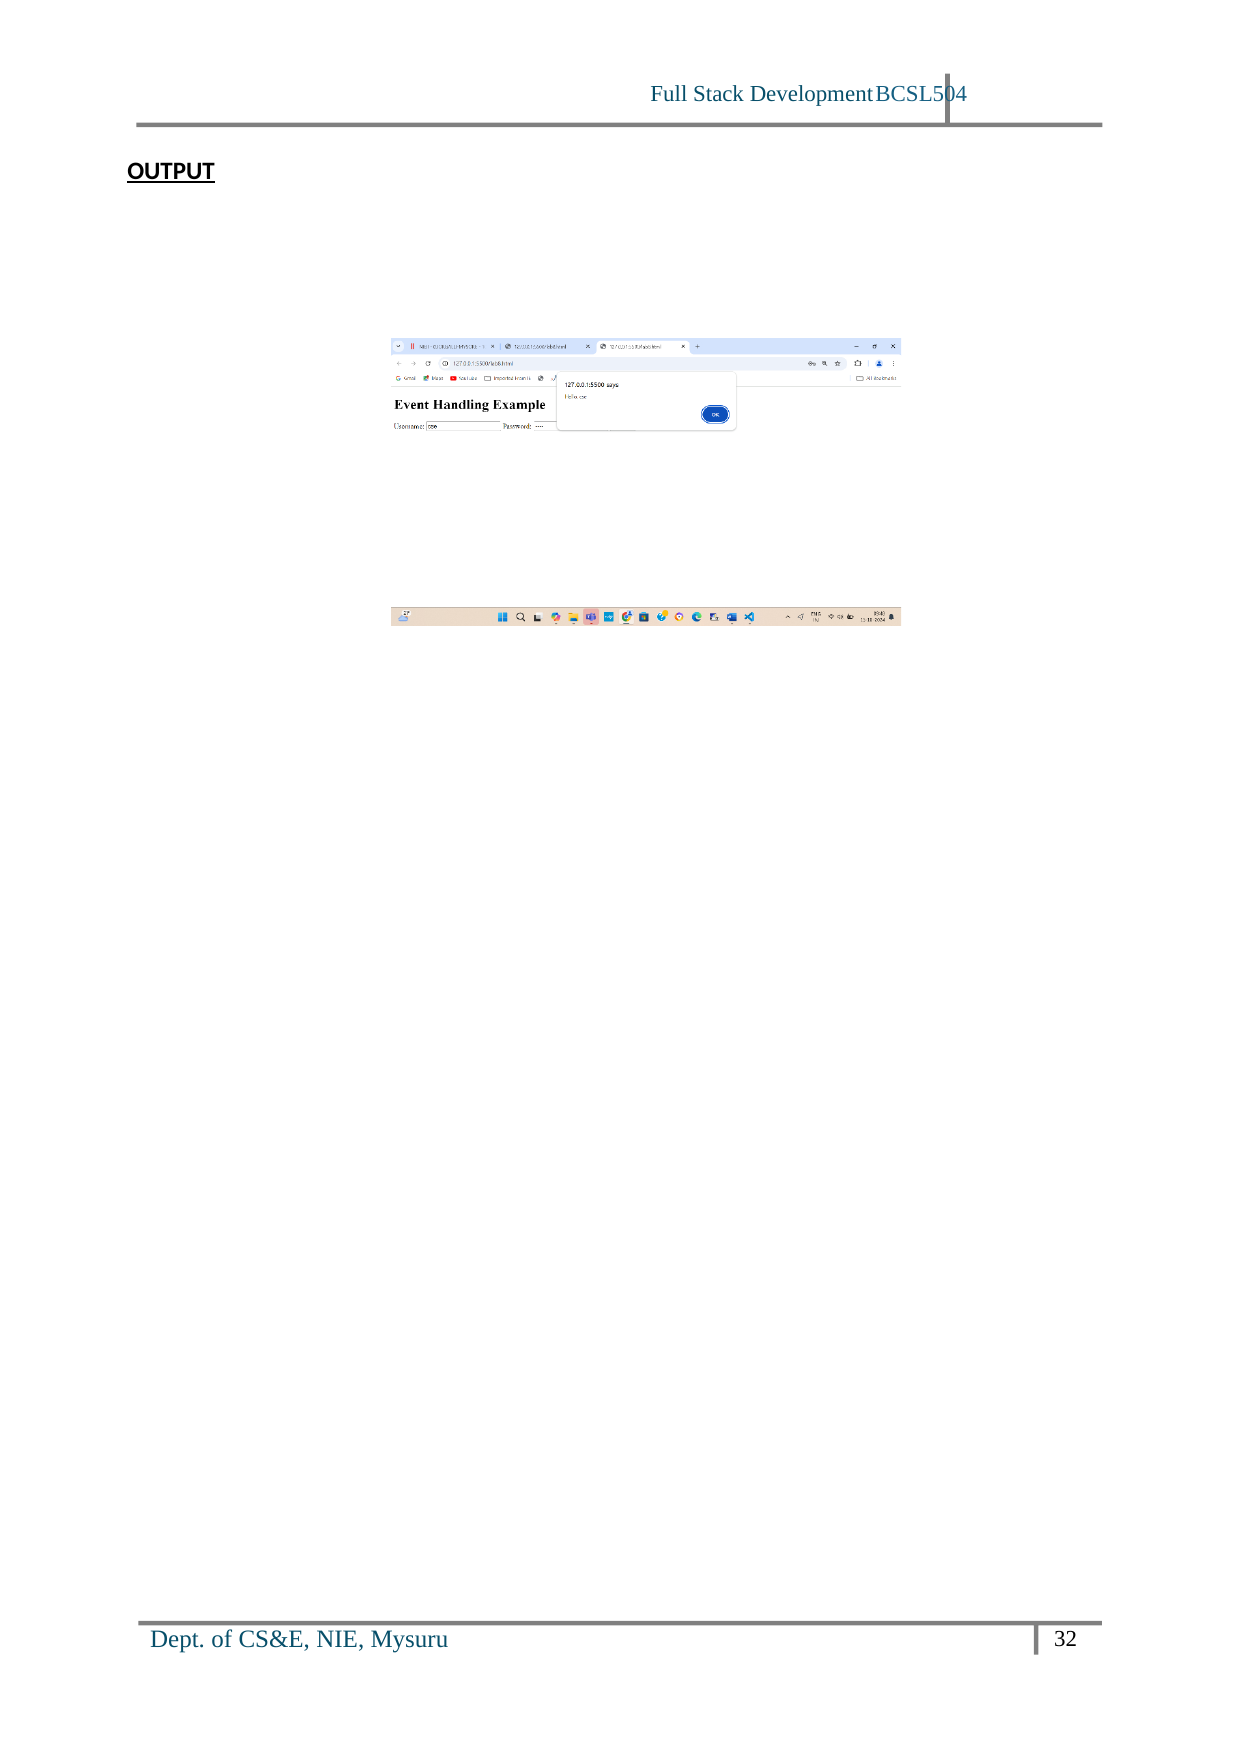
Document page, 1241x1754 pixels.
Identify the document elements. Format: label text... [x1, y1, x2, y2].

picture [328, 1631, 333, 1642]
text OUTPUT [127, 156, 1165, 186]
picture [391, 338, 902, 626]
picture [856, 90, 862, 101]
picture [371, 1634, 376, 1647]
